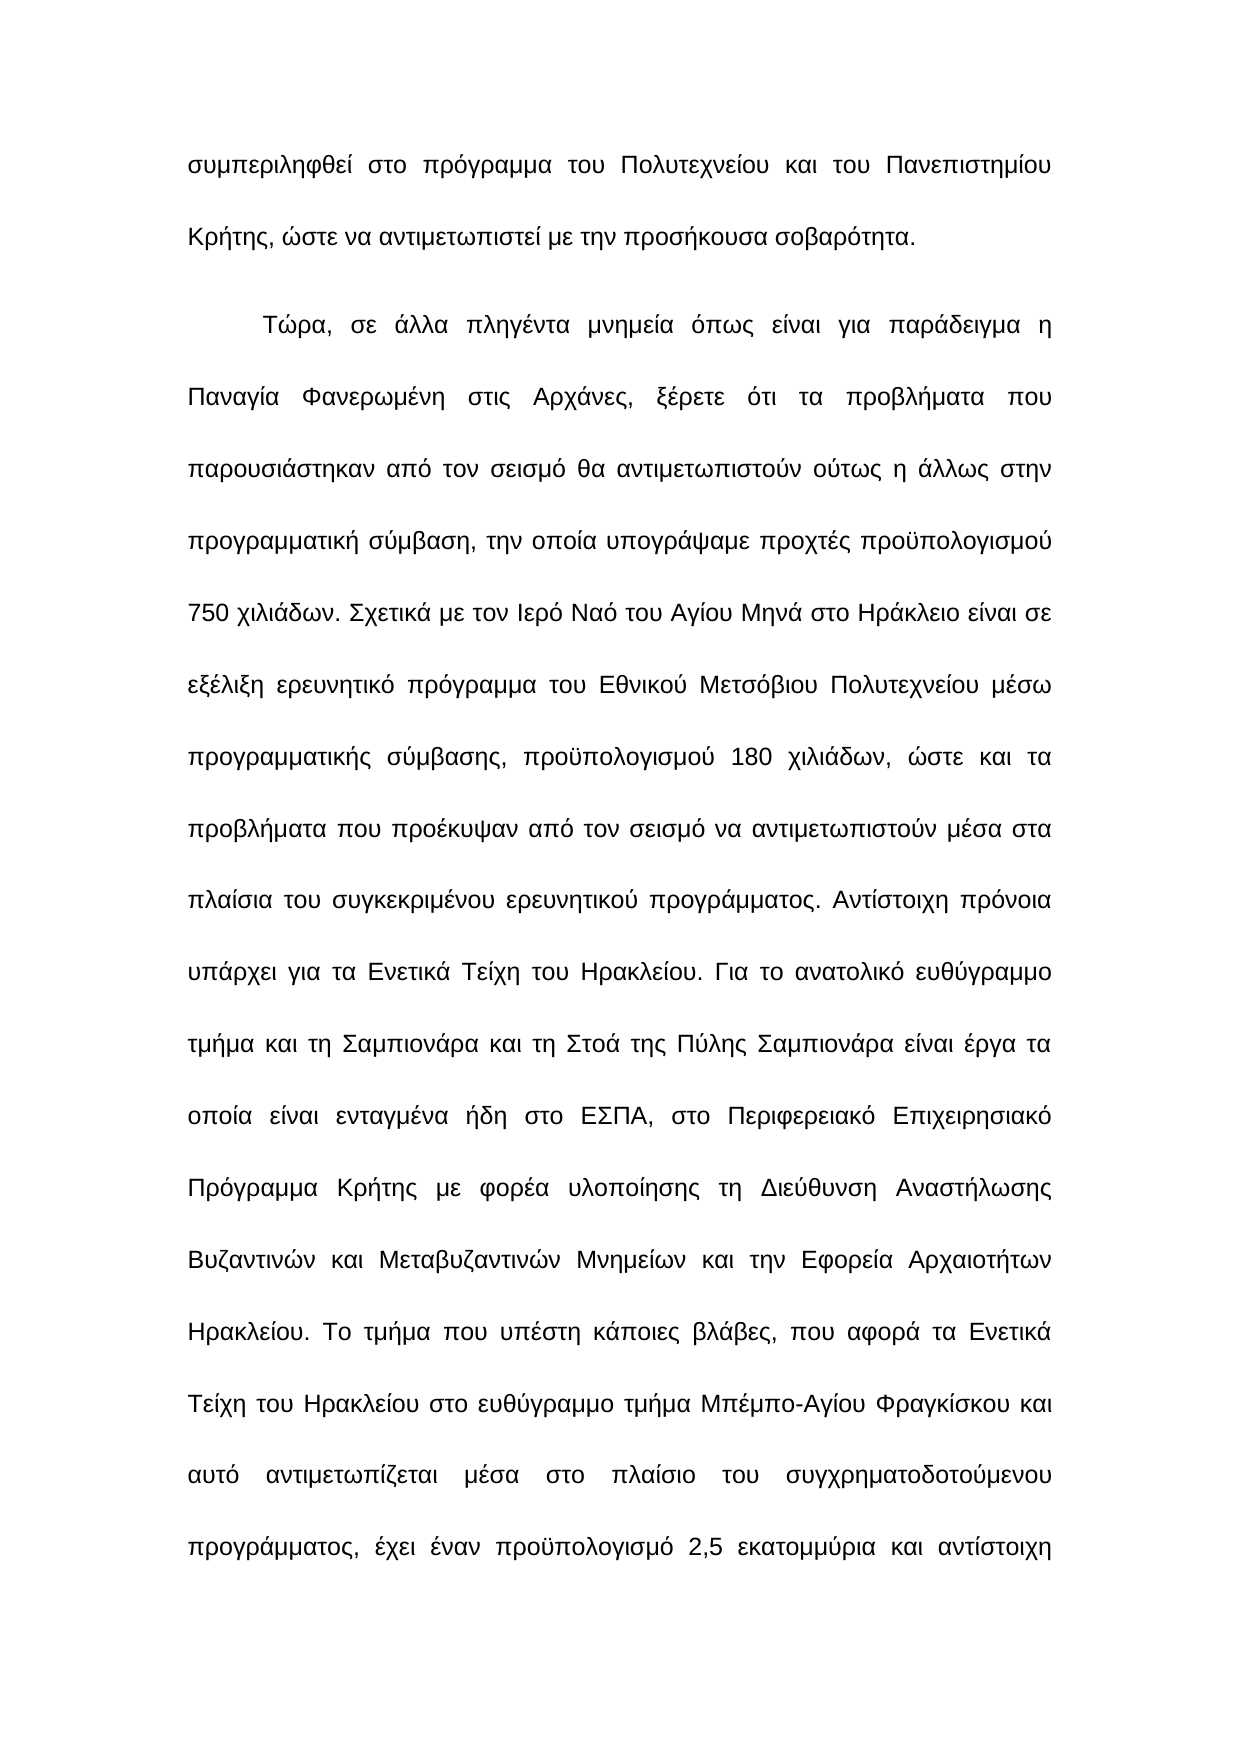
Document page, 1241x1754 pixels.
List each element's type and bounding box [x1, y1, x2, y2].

text [187, 150, 1053, 251]
text [187, 310, 1053, 1561]
